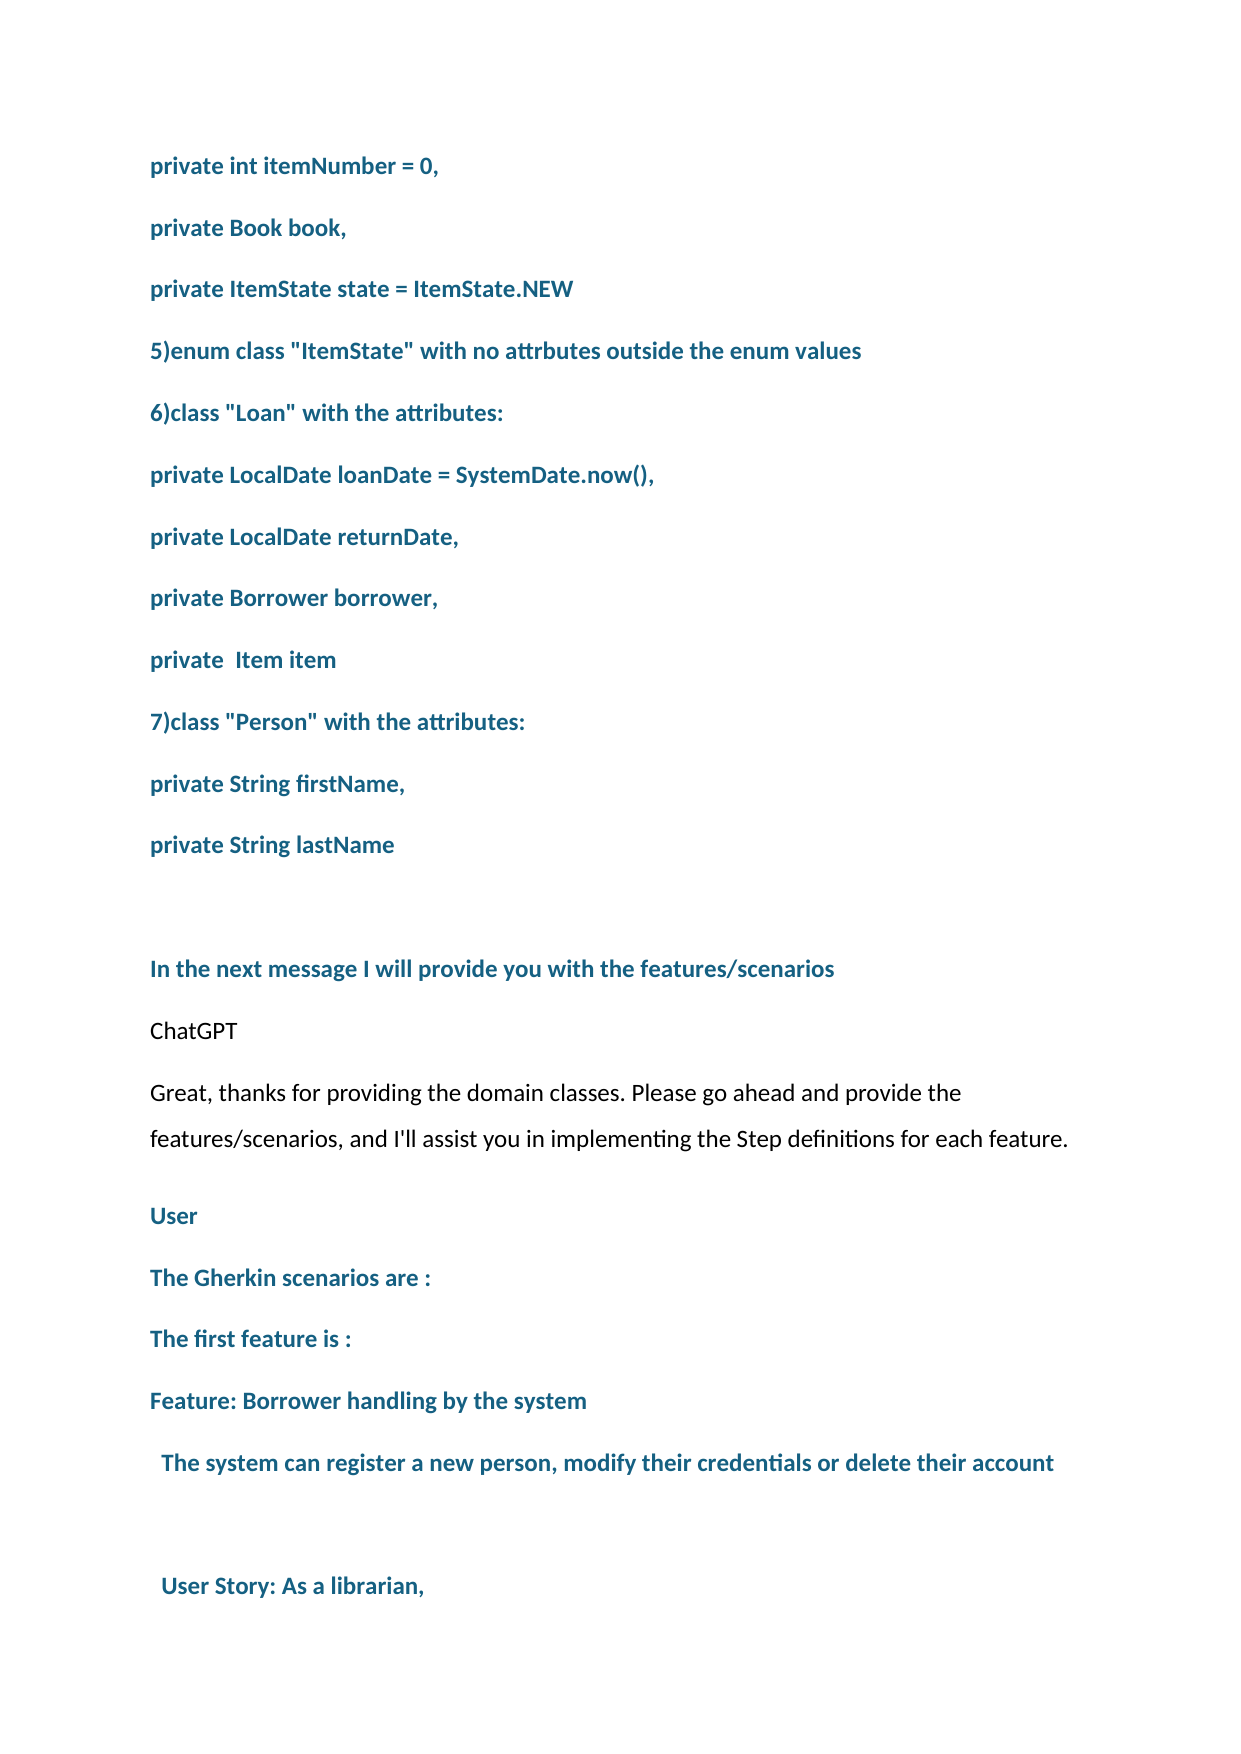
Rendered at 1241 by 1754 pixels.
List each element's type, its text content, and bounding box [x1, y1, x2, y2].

text private LocalDate loanDate = SystemDate.now(), [150, 459, 1090, 489]
text In the next message I will provide you with the features/scenarios [150, 953, 1090, 983]
text Feature: Borrower handling by the system [150, 1385, 1090, 1416]
text private int itemNumber = 0, [150, 150, 1090, 181]
text User [150, 1200, 1090, 1230]
text The first feature is : [150, 1323, 1090, 1354]
text User Story: As a librarian, [150, 1571, 1090, 1601]
text private Book book, [150, 212, 1090, 242]
text private String lastName [150, 829, 1090, 860]
text private LocalDate returnDate, [150, 521, 1090, 551]
text Great, thanks for providing the domain classes. Please go ahead and provide the features/scenarios, and I'll assist you in implementing the Step definitions for each feature. [150, 1077, 1090, 1153]
text private Borrower borrower, [150, 582, 1090, 613]
text 7)class "Person" with the attributes: [150, 706, 1090, 736]
text 6)class "Loan" with the attributes: [150, 397, 1090, 428]
text private ItemState state = ItemState.NEW [150, 273, 1090, 304]
text private String firstName, [150, 768, 1090, 798]
text The system can register a new person, modify their credentials or delete their account [150, 1447, 1090, 1477]
text ChatGPT [150, 1015, 1090, 1045]
text The Gherkin scenarios are : [150, 1262, 1090, 1292]
text private Item item [150, 644, 1090, 675]
text 5)enum class "ItemState" with no attrbutes outside the enum values [150, 335, 1090, 366]
